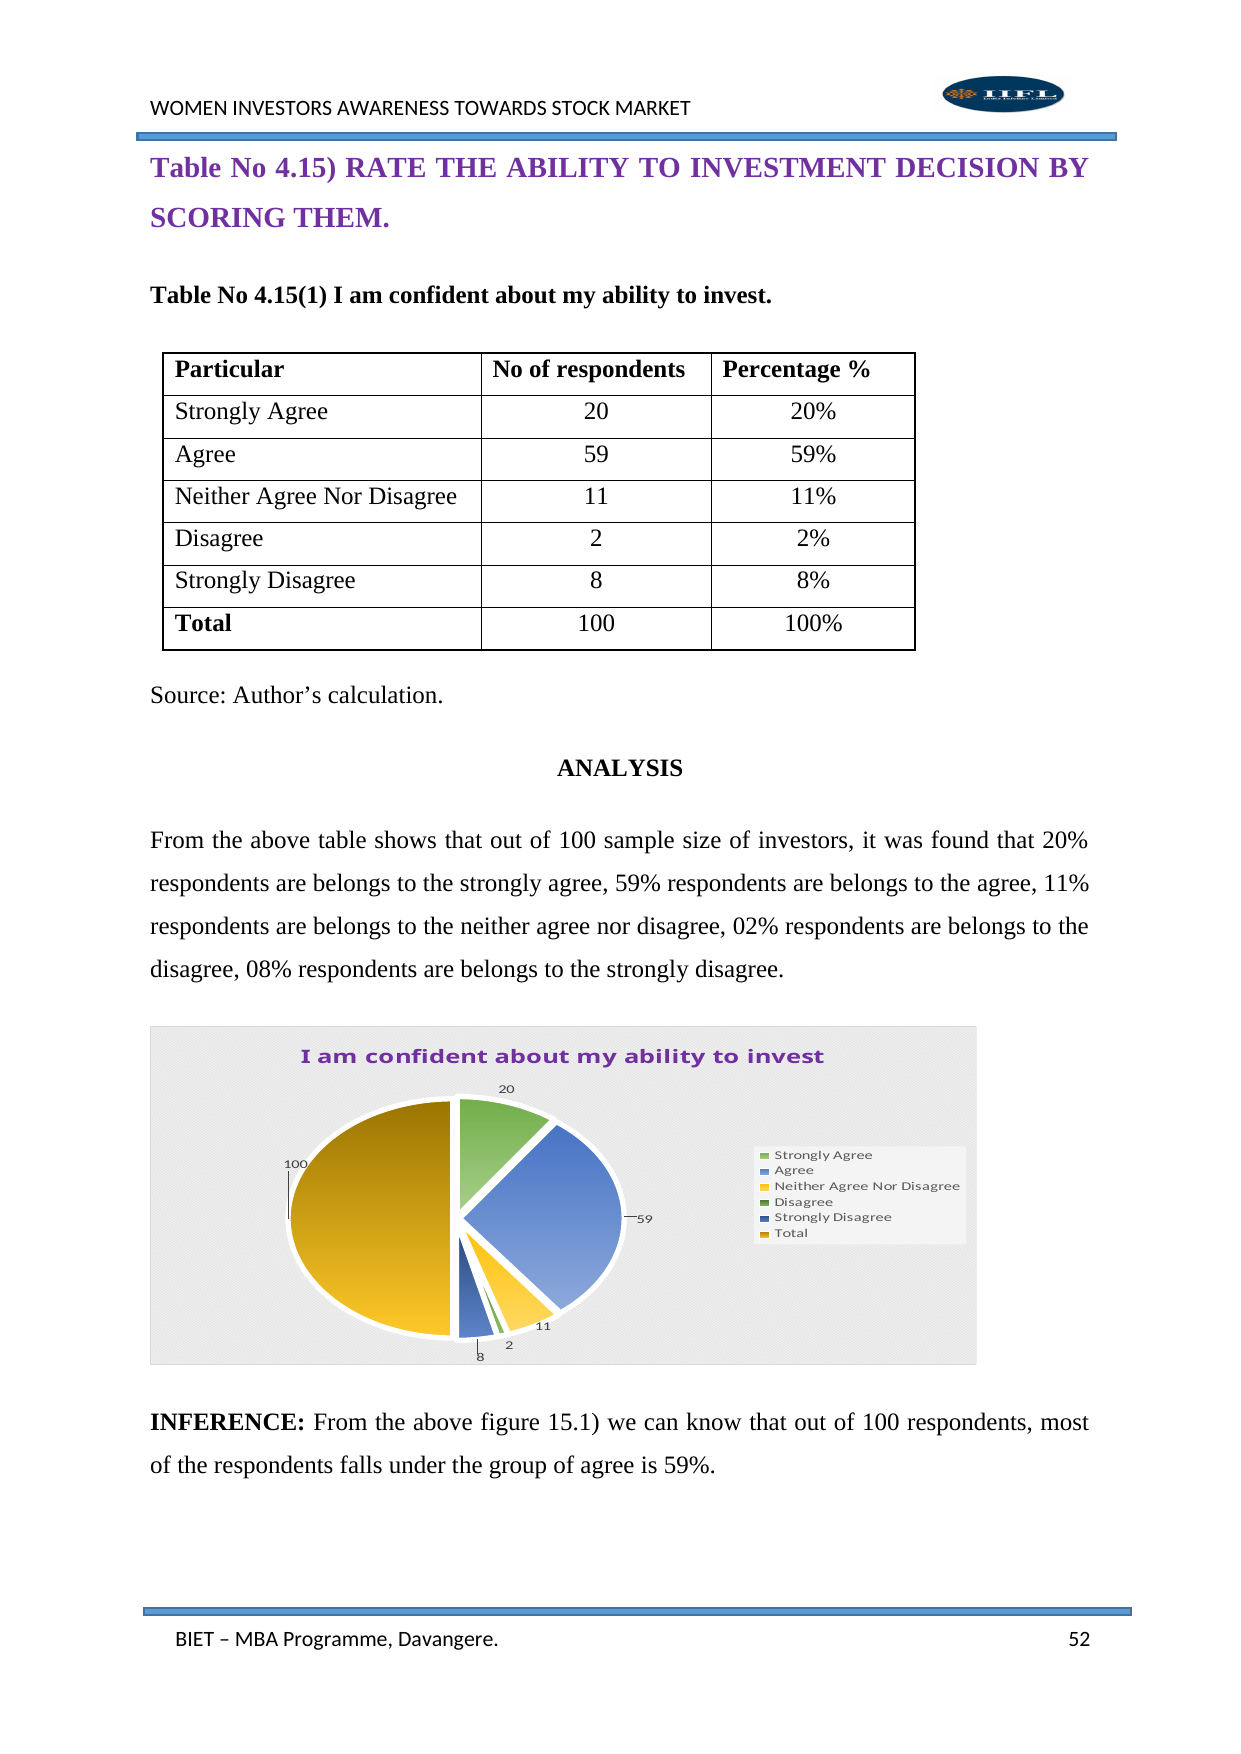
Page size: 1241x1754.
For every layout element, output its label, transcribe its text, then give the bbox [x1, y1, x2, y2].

table_cell 100% [712, 608, 914, 649]
table_cell 2% [712, 523, 914, 564]
table_cell 59 [482, 439, 711, 480]
text Source: Author’s calculation. [150, 680, 1090, 709]
table_cell 2 [482, 523, 711, 564]
table_cell Disagree [164, 523, 481, 564]
picture [933, 75, 1073, 115]
table_cell 11 [482, 481, 711, 522]
text From the above table shows that out of 100 sample size of investors, it was found that 20% respondents are belongs to the strongly agree, 59% respondents are belongs to the agree, 11% respondents are belongs to the neither agree nor disagree, 02% respondents are belongs to the disagree, 08% respondents are belongs to the strongly disagree. [150, 825, 1090, 983]
text Table No 4.15(1) I am confident about my ability to invest. [150, 280, 1090, 308]
table_cell 8% [712, 566, 914, 607]
table_cell 20% [712, 396, 914, 438]
table_cell 11% [712, 481, 914, 522]
table_cell 100 [482, 608, 711, 649]
table_cell 59% [712, 439, 914, 480]
text INFERENCE: From the above figure 15.1) we can know that out of 100 respondents, most of the respondents falls under the group of agree is 59%. [150, 1407, 1090, 1478]
table_header Particular [164, 354, 481, 395]
table_header No of respondents [482, 354, 711, 395]
table_cell Neither Agree Nor Disagree [164, 481, 481, 522]
table_cell 8 [482, 566, 711, 607]
table_cell 20 [482, 396, 711, 438]
table_cell Agree [164, 439, 481, 480]
table_cell Strongly Disagree [164, 566, 481, 607]
table_header Percentage % [712, 354, 914, 395]
text ANALYSIS [150, 753, 1090, 781]
table_cell Total [164, 608, 481, 649]
table_cell Strongly Agree [164, 396, 481, 438]
text Table No 4.15) RATE THE ABILITY TO INVESTMENT DECISION BY SCORING THEM. [150, 150, 1090, 234]
